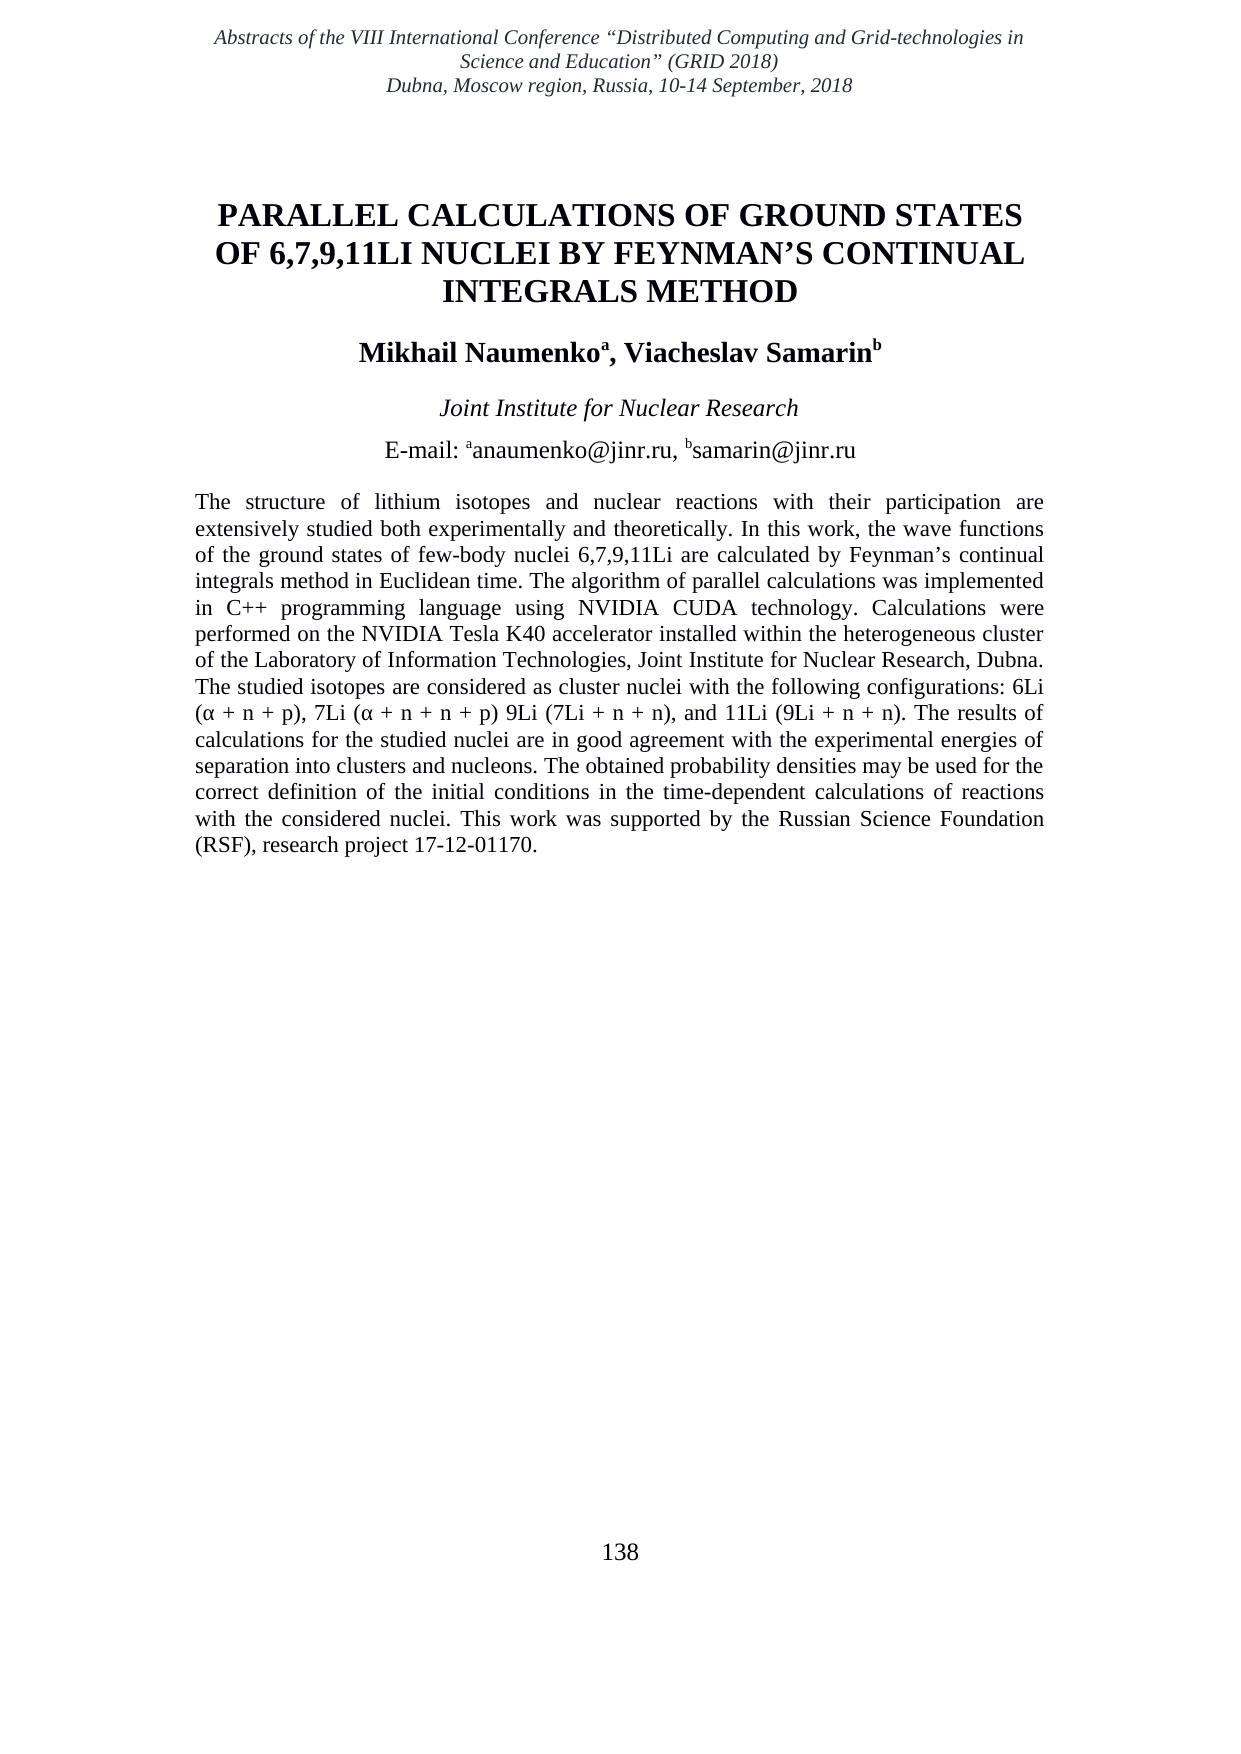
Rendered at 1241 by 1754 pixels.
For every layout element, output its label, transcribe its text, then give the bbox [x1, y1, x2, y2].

text E-mail: aanaumenko@jinr.ru, bsamarin@jinr.ru [195, 435, 1045, 463]
text The structure of lithium isotopes and nuclear reactions with their participation are extensively studied both experimentally and theoretically. In this work, the wave functions of the ground states of few-body nuclei 6,7,9,11Li are calculated by Feynman’s continual integrals method in Euclidean time. The algorithm of parallel calculations was implemented in C++ programming language using NVIDIA CUDA technology. Calculations were performed on the NVIDIA Tesla K40 accelerator installed within the heterogeneous cluster of the Laboratory of Information Technologies, Joint Institute for Nuclear Research, Dubna. The studied isotopes are considered as cluster nuclei with the following configurations: 6Li (α + n + p), 7Li (α + n + n + p) 9Li (7Li + n + n), and 11Li (9Li + n + n). The results of calculations for the studied nuclei are in good agreement with the experimental energies of separation into clusters and nucleons. The obtained probability densities may be used for the correct definition of the initial conditions in the time-dependent calculations of reactions with the considered nuclei. This work was supported by the Russian Science Foundation (RSF), research project 17-12-01170. [195, 488, 1045, 857]
title PARALLEL CALCULATIONS OF GROUND STATES OF 6,7,9,11LI NUCLEI BY FEYNMAN’S CONTINUAL INTEGRALS METHOD [195, 195, 1045, 310]
text Joint Institute for Nuclear Research [195, 393, 1045, 422]
text Mikhail Naumenkoa, Viacheslav Samarinb [195, 335, 1045, 368]
